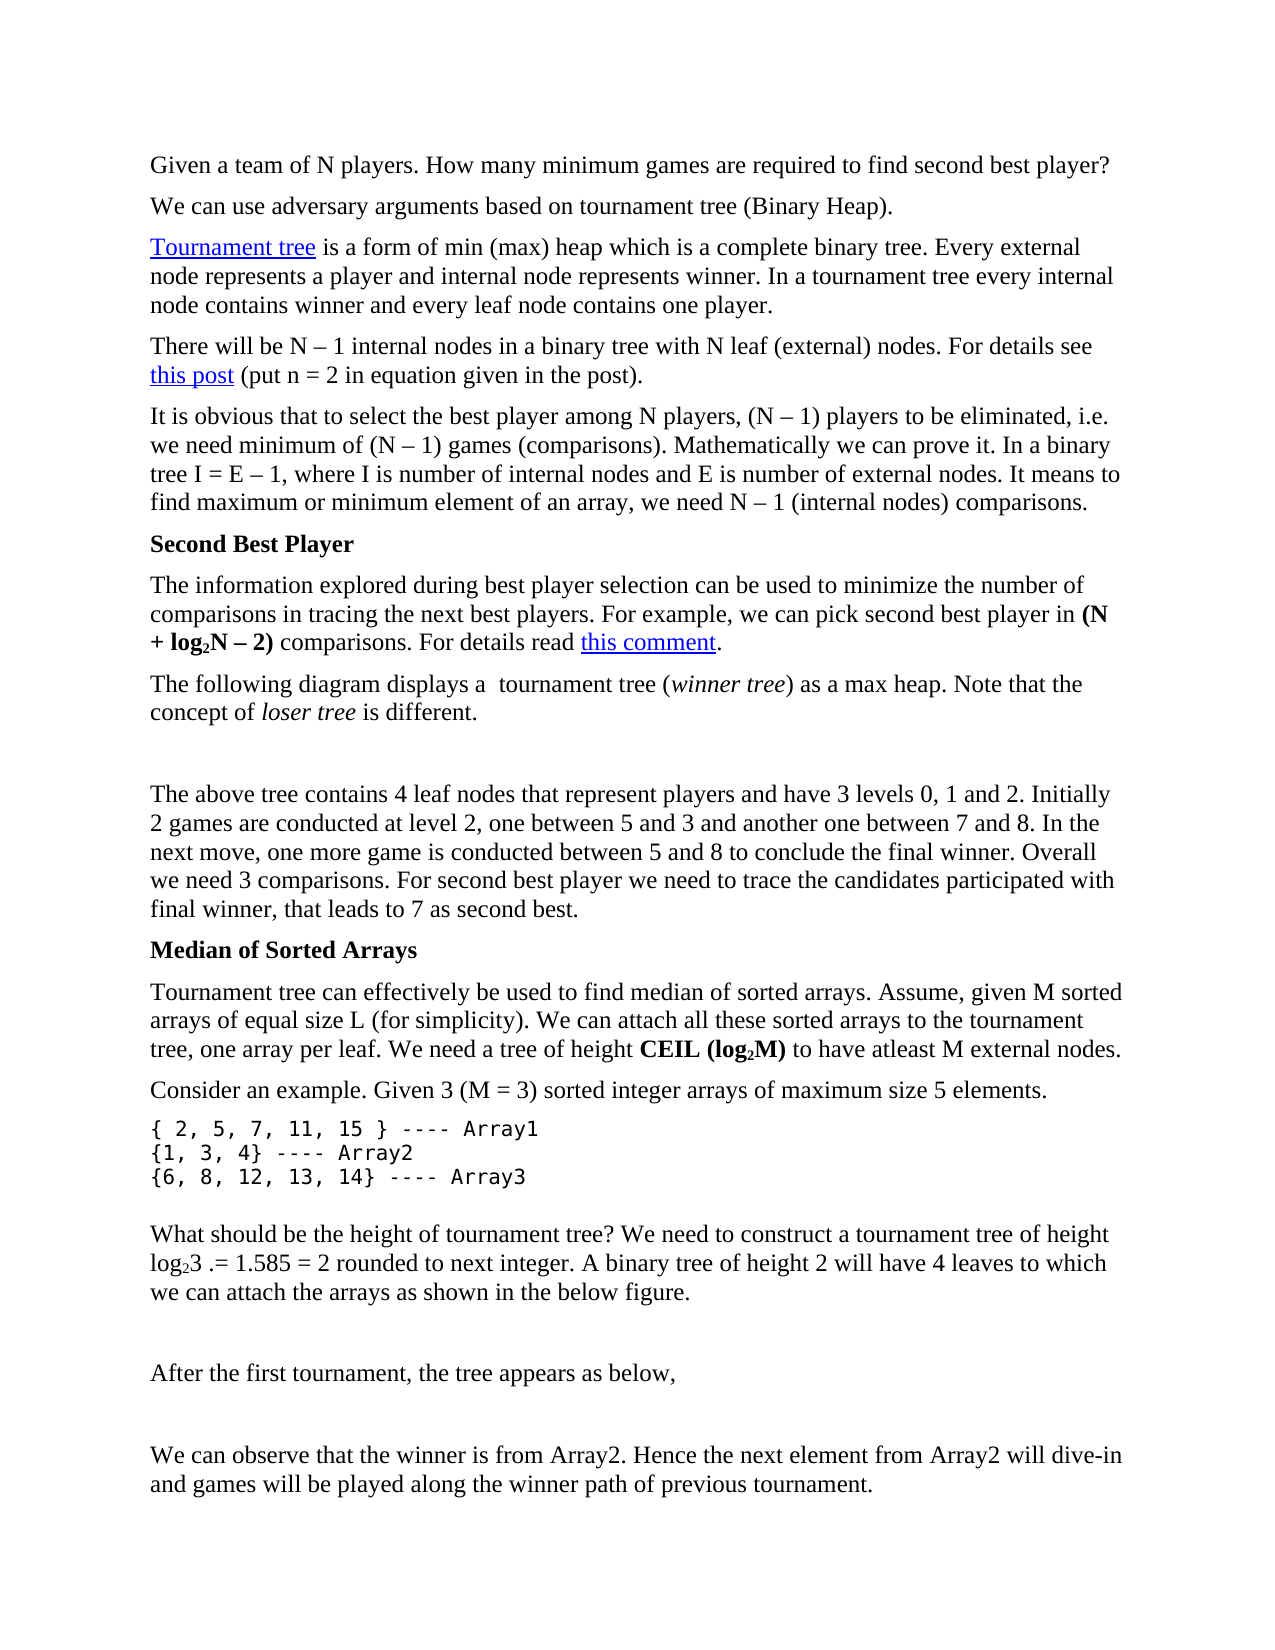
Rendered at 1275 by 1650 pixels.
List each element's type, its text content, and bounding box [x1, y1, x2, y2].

text We can use adversary arguments based on tournament tree (Binary Heap). [150, 191, 1125, 220]
text Median of Sorted Arrays [150, 936, 1125, 964]
text Given a team of N players. How many minimum games are required to find second best player? [150, 150, 1125, 179]
text It is obvious that to select the best player among N players, (N – 1) players to be eliminated, i.e. we need minimum of (N – 1) games (comparisons). Mathematically we can prove it. In a binary tree I = E – 1, where I is number of internal nodes and E is number of external nodes. It means to find maximum or minimum element of an array, we need N – 1 (internal nodes) comparisons. [150, 401, 1125, 516]
text What should be the height of tournament tree? We need to construct a tournament tree of height log23 .= 1.585 = 2 rounded to next integer. A binary tree of height 2 will have 4 leaves to which we can attach the arrays as shown in the below figure. [150, 1219, 1125, 1305]
text The information explored during best player selection can be used to minimize the number of comparisons in tracing the next best players. For example, we can pick second best player in (N + log2N – 2) comparisons. For details read this comment. [150, 570, 1125, 656]
text Consider an example. Given 3 (M = 3) sorted integer arrays of maximum size 5 elements. [150, 1076, 1125, 1104]
text {6, 8, 12, 13, 14} ---- Array3 [150, 1165, 1125, 1189]
text The following diagram displays a tournament tree (winner tree) as a max heap. Note that the concept of loser tree is different. [150, 669, 1125, 726]
text Second Best Player [150, 529, 1125, 557]
text After the first tournament, the tree appears as below, [150, 1358, 1125, 1387]
text Tournament tree is a form of min (max) heap which is a complete binary tree. Every external node represents a player and internal node represents winner. In a tournament tree every internal node contains winner and every leaf node contains one player. [150, 232, 1125, 319]
text We can observe that the winner is from Array2. Hence the next element from Array2 will dive-in and games will be played along the winner path of previous tournament. [150, 1440, 1125, 1498]
text There will be N – 1 internal nodes in a binary tree with N leaf (external) nodes. For details see this post (put n = 2 in equation given in the post). [150, 331, 1125, 389]
text {1, 3, 4} ---- Array2 [150, 1141, 1125, 1165]
text { 2, 5, 7, 11, 15 } ---- Array1 [150, 1117, 1125, 1141]
text The above tree contains 4 leaf nodes that represent players and have 3 levels 0, 1 and 2. Initially 2 games are conducted at level 2, one between 5 and 3 and another one between 7 and 8. In the next move, one more game is conducted between 5 and 8 to conclude the final winner. Overall we need 3 comparisons. For second best player we need to trace the candidates participated with final winner, that leads to 7 as second best. [150, 779, 1125, 923]
text Tournament tree can effectively be used to find median of sorted arrays. Assume, given M sorted arrays of equal size L (for simplicity). We can attach all these sorted arrays to the tournament tree, one array per leaf. We need a tree of height CEIL (log2M) to have atleast M external nodes. [150, 977, 1125, 1063]
